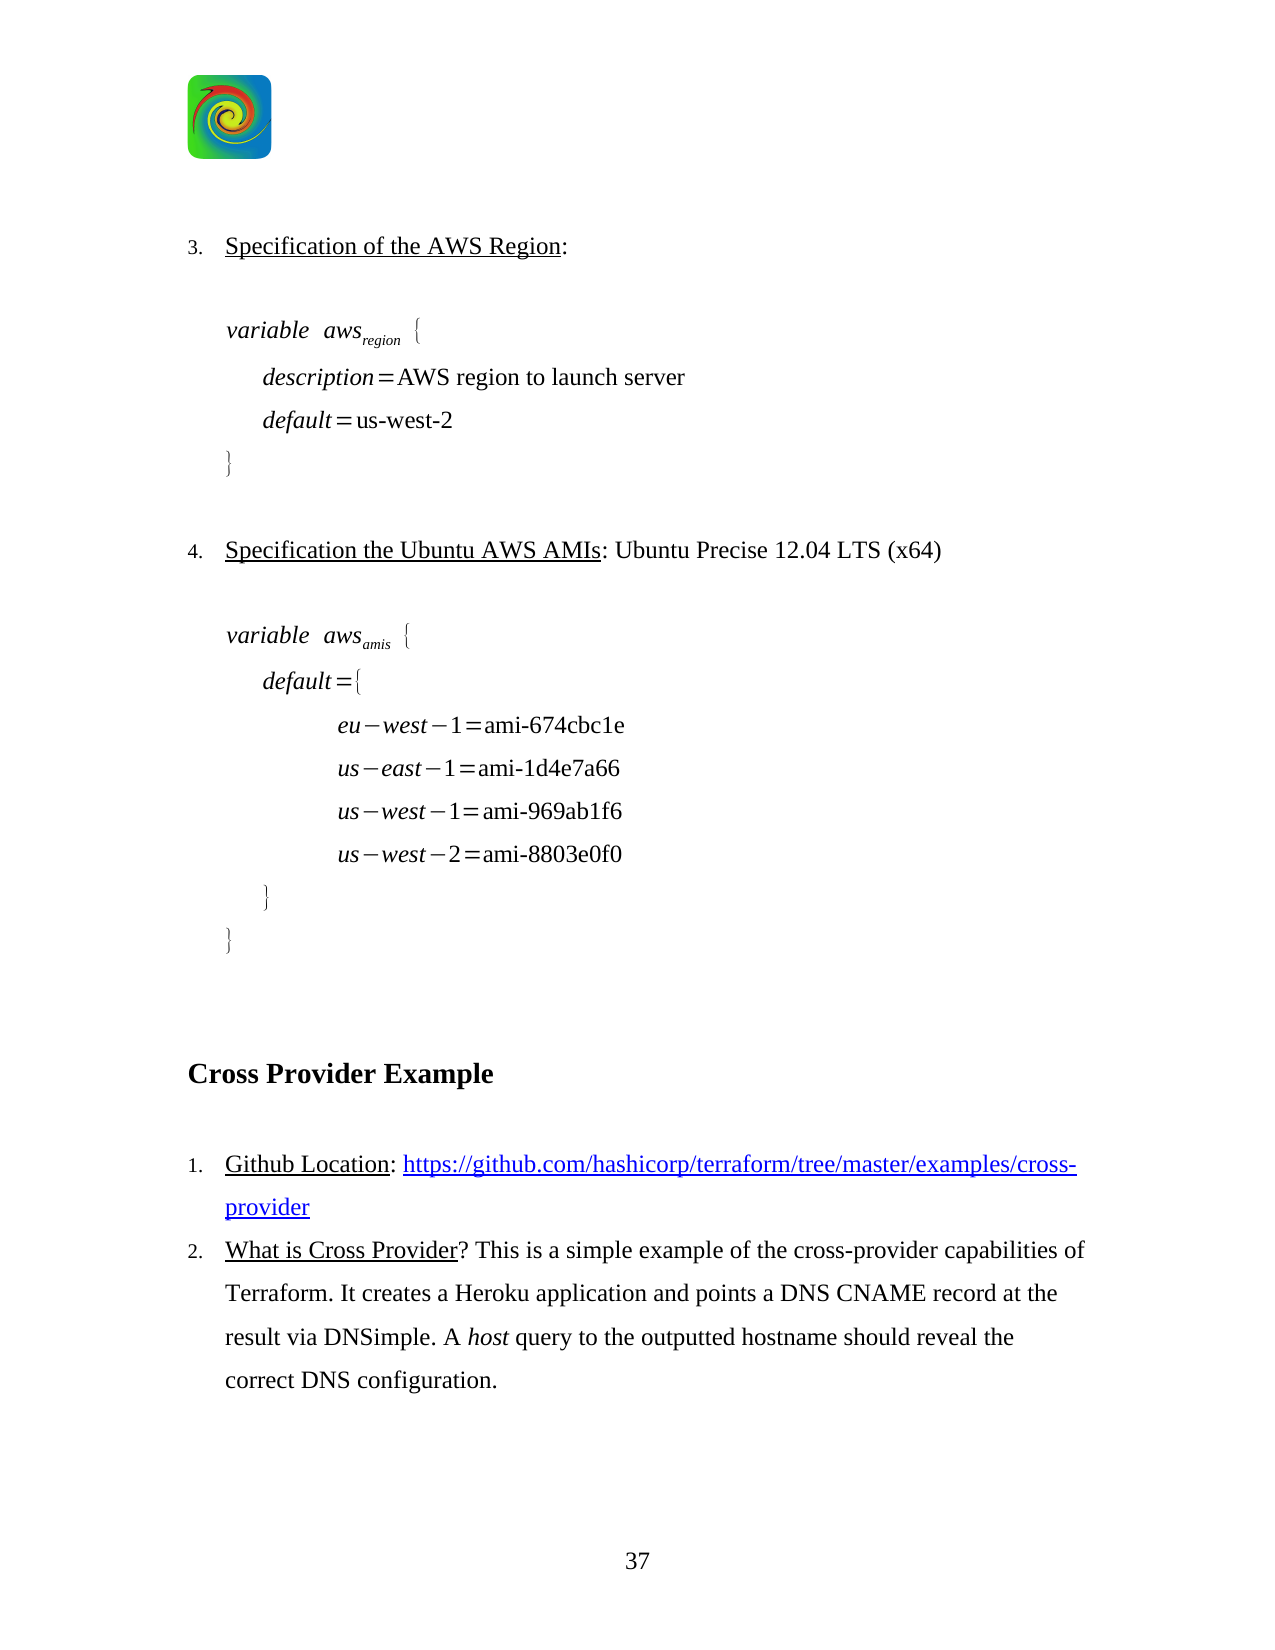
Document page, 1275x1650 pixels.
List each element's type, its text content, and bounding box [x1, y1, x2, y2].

picture [187, 75, 261, 159]
list What is Cross Provider? This is a simple example of the cross-provider capabilities of Terraform. It creates a Heroku application and points a DNS CNAME record at the result via DNSimple. A host query to the outputted hostname should reveal the correct DNS configuration. [187, 1235, 1087, 1393]
text Cross Provider Example [187, 1056, 1087, 1089]
list Github Location: https://github.com/hashicorp/terraform/tree/master/examples/cross-provider [187, 1149, 1087, 1221]
list Specification of the AWS Region: [187, 231, 1087, 259]
list Specification the Ubuntu AWS AMIs: Ubuntu Precise 12.04 LTS (x64) [187, 535, 1087, 564]
picture [220, 75, 272, 159]
